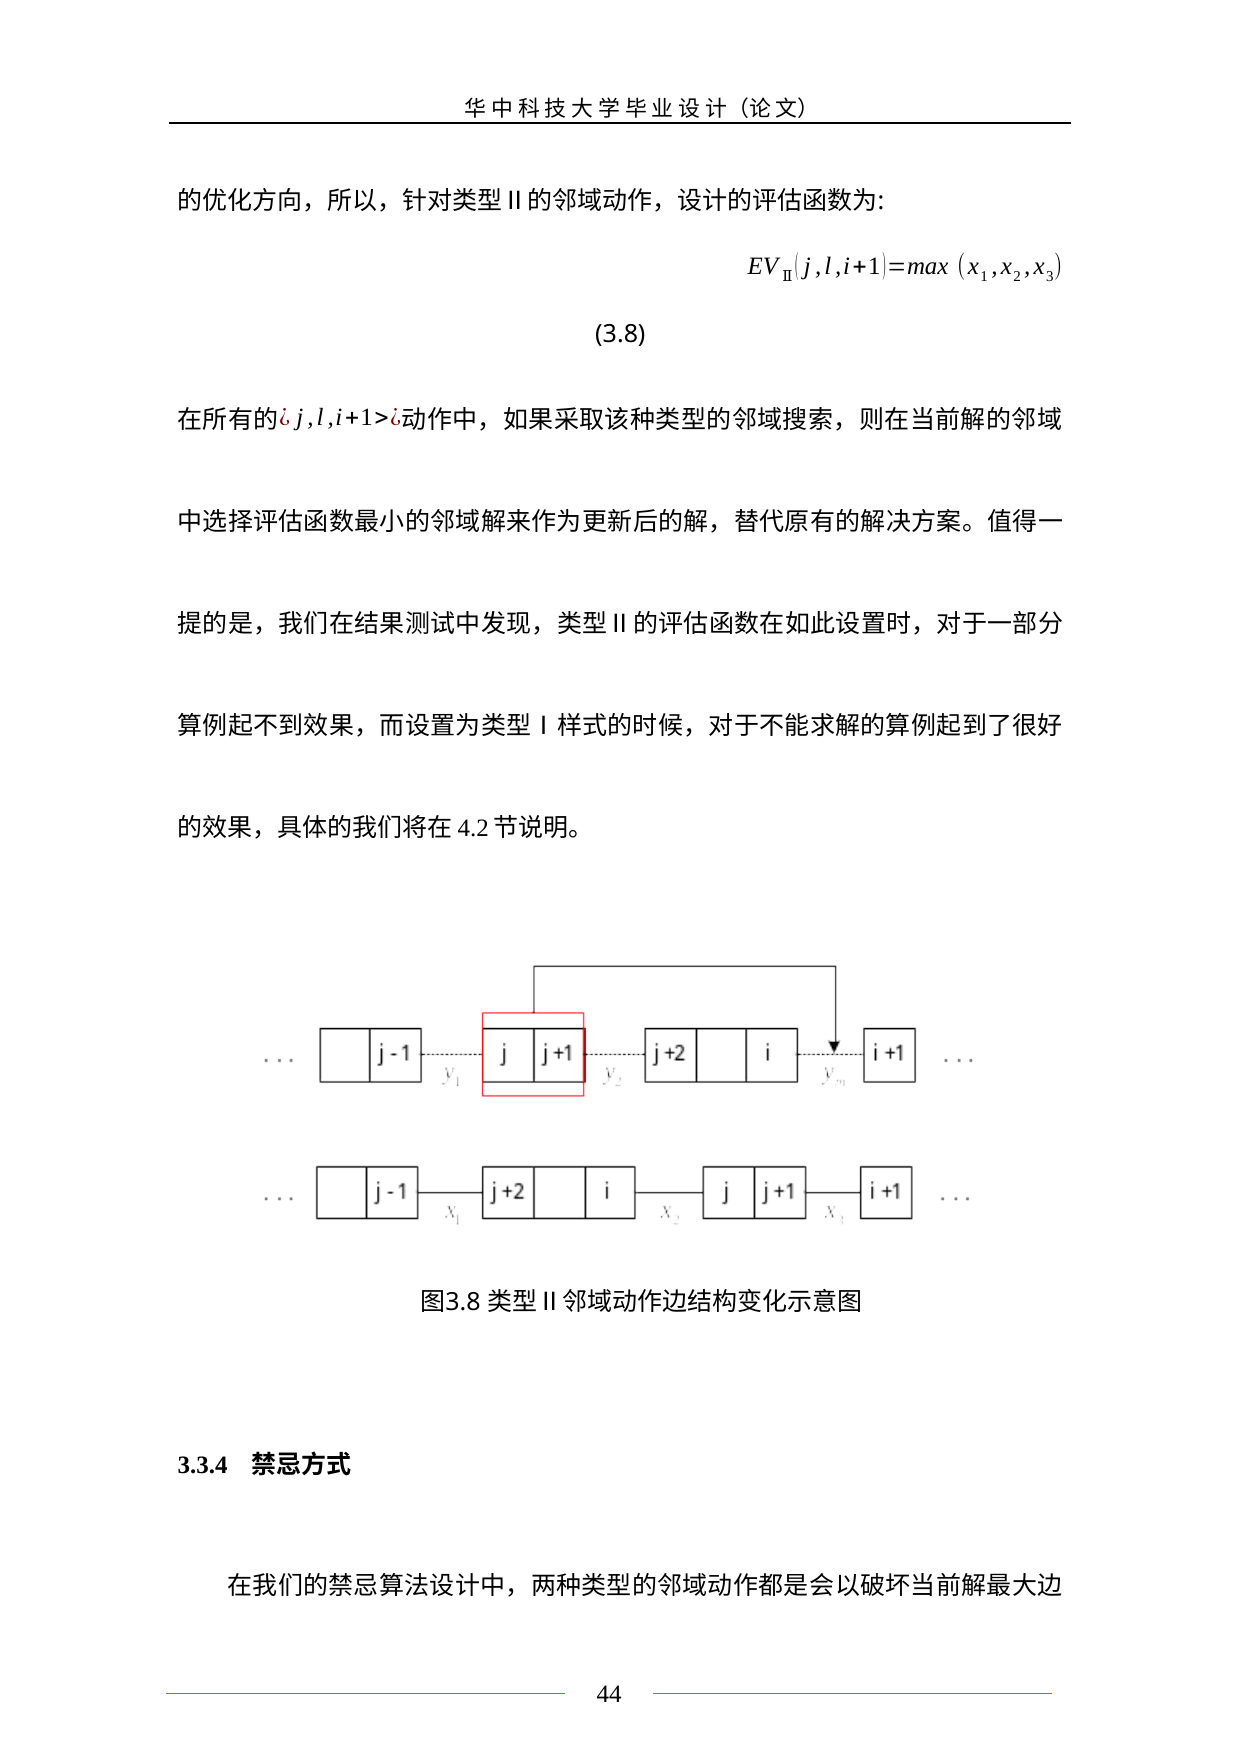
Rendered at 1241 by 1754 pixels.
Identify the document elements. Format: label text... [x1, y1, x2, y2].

subtitle 禁忌方式 [177, 1428, 1063, 1496]
text 在所有的动作中，如果采取该种类型的邻域搜索，则在当前解的邻域中选择评估函数最小的邻域解来作为更新后的解，替代原有的解决方案。值得一提的是，我们在结果测试中发现，类型Ⅱ的评估函数在如此设置时，对于一部分算例起不到效果，而设置为类型Ⅰ样式的时候，对于不能求解的算例起到了很好的效果，具体的我们将在4.2节说明。 [177, 384, 1063, 859]
